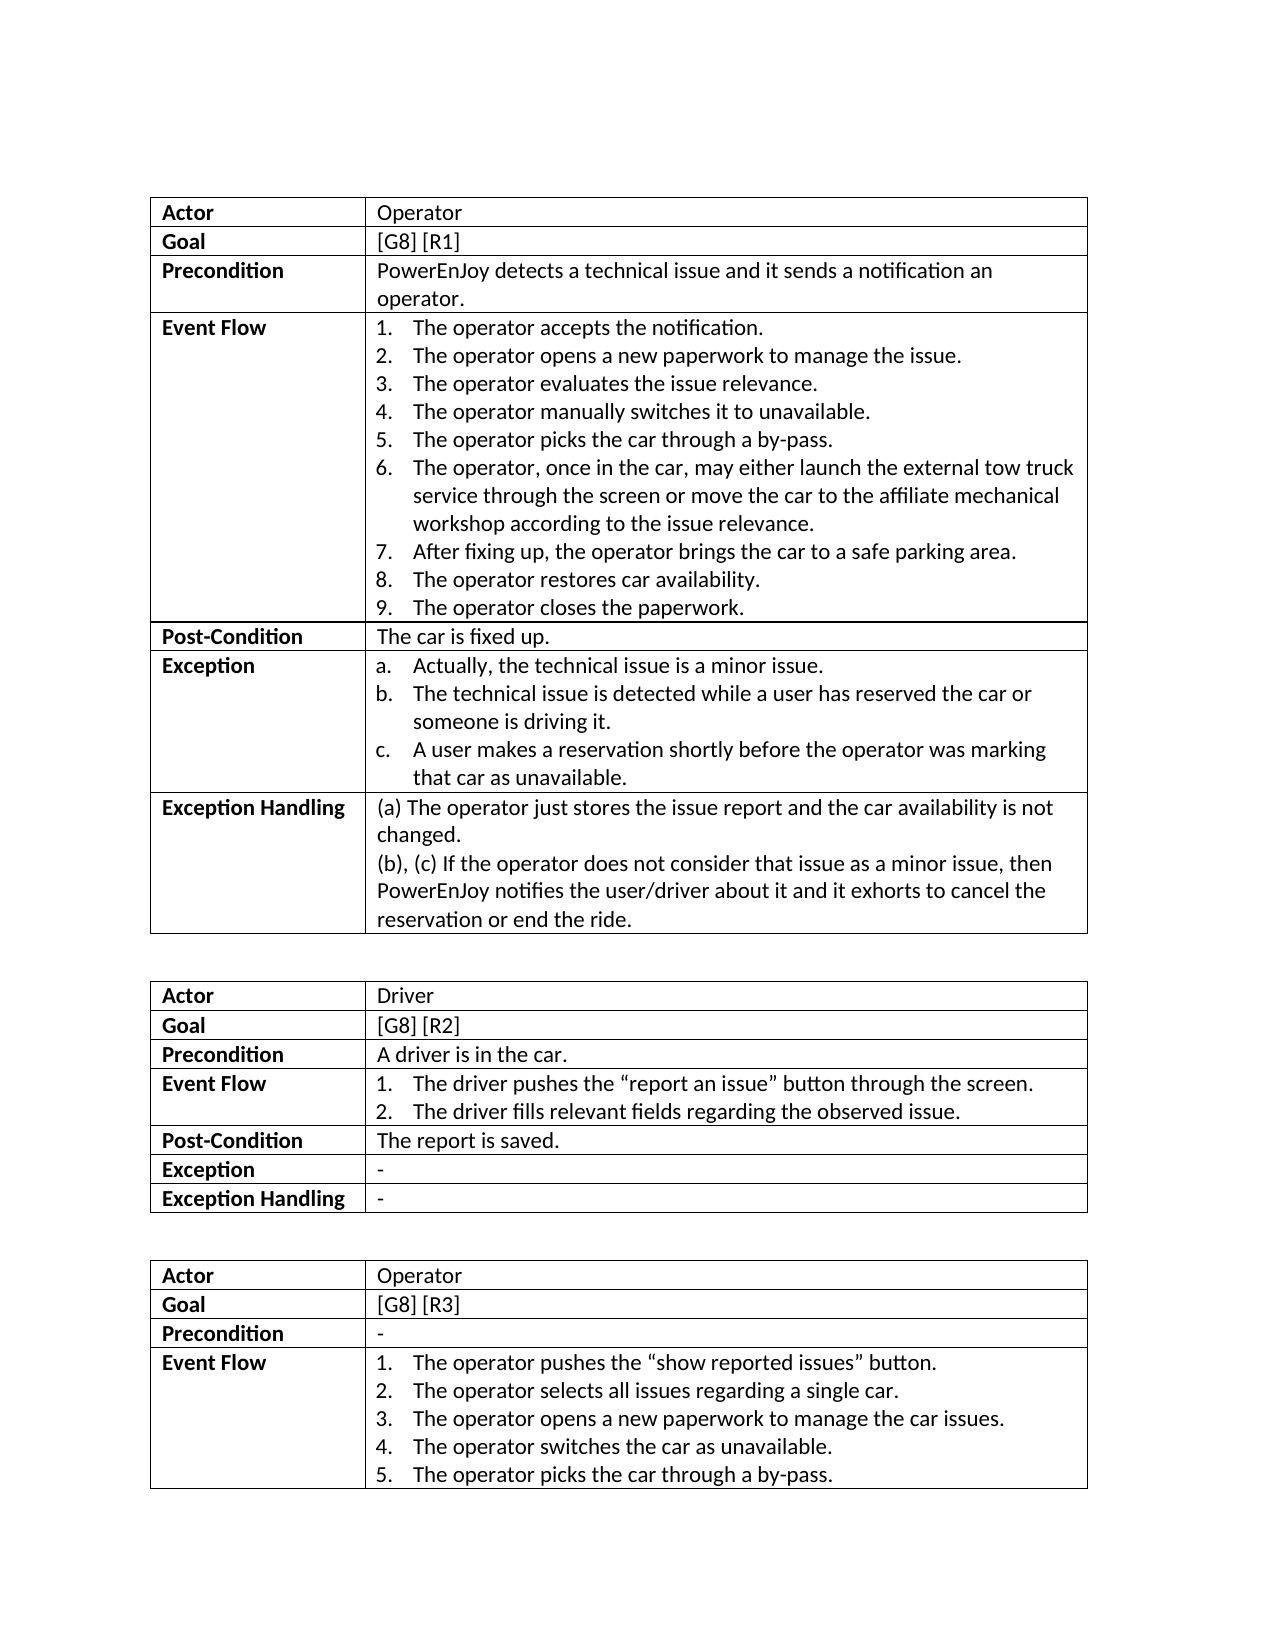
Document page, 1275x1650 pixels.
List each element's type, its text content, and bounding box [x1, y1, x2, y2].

table_cell Exception [151, 1155, 365, 1183]
table_cell Precondition [151, 1040, 365, 1068]
table_header Driver [366, 982, 1087, 1010]
table_cell Actually, the technical issue is a minor issue. The technical issue is detected while a user has reserved the car or someone is driving it. A user makes a reservation shortly before the operator was marking that car as unavailable. [366, 651, 1087, 792]
table_cell A driver is in the car. [366, 1040, 1087, 1068]
table_header Actor [151, 982, 365, 1010]
table_cell The driver pushes the “report an issue” button through the screen. The driver fills relevant fields regarding the observed issue. [366, 1069, 1087, 1125]
table_cell (a) The operator just stores the issue report and the car availability is not changed. (b), (c) If the operator does not consider that issue as a minor issue, then PowerEnJoy notifies the user/driver about it and it exhorts to cancel the reservation or end the ride. [366, 793, 1087, 933]
table_cell PowerEnJoy detects a technical issue and it sends a notification an operator. [366, 256, 1087, 312]
table_cell - [366, 1155, 1087, 1183]
table_cell Goal [151, 227, 365, 255]
table_cell - [366, 1184, 1087, 1212]
table_cell [G8] [R2] [366, 1011, 1087, 1039]
table_cell Post-Condition [151, 623, 365, 650]
table_cell The report is saved. [366, 1126, 1087, 1154]
table_cell [G8] [R3] [366, 1290, 1087, 1318]
table_header Operator [366, 1261, 1087, 1289]
table_cell Exception [151, 651, 365, 792]
table_cell Goal [151, 1290, 365, 1318]
table_cell Event Flow [151, 313, 365, 621]
table_cell Exception Handling [151, 1184, 365, 1212]
table_cell Precondition [151, 256, 365, 312]
table_cell Post-Condition [151, 1126, 365, 1154]
table_cell [G8] [R1] [366, 227, 1087, 255]
table_cell Precondition [151, 1319, 365, 1347]
table_header Actor [151, 198, 365, 226]
table_cell The car is fixed up. [366, 623, 1087, 650]
table_header Operator [366, 198, 1087, 226]
table_cell Event Flow [151, 1348, 365, 1488]
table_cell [366, 1348, 1087, 1488]
table_cell Goal [151, 1011, 365, 1039]
table_cell Event Flow [151, 1069, 365, 1125]
table_cell Exception Handling [151, 793, 365, 933]
table_cell The operator accepts the notification. The operator opens a new paperwork to manage the issue. The operator evaluates the issue relevance. The operator manually switches it to unavailable. The operator picks the car through a by-pass. The operator, once in the car, may either launch the external tow truck service through the screen or move the car to the affiliate mechanical workshop according to the issue relevance. After fixing up, the operator brings the car to a safe parking area. The operator restores car availability. The operator closes the paperwork. [366, 313, 1087, 621]
table_cell - [366, 1319, 1087, 1347]
table_header Actor [151, 1261, 365, 1289]
